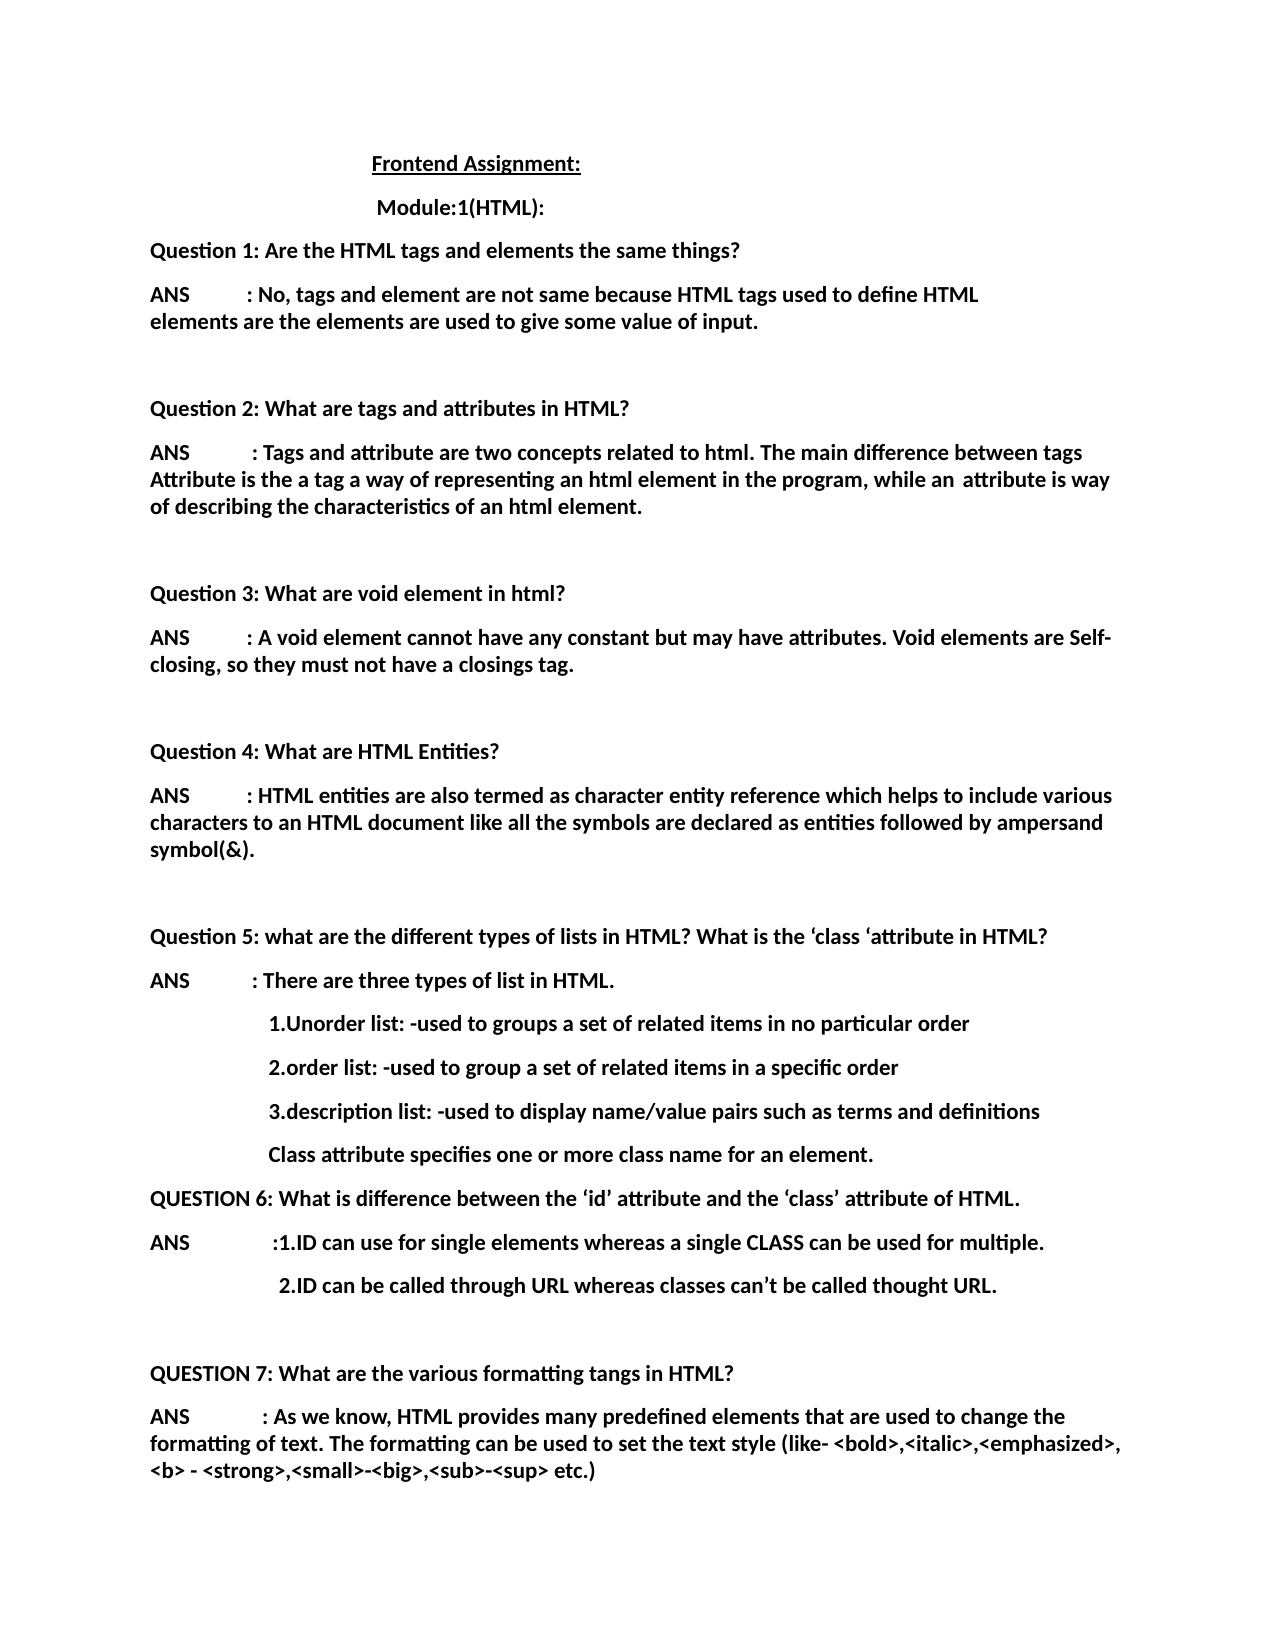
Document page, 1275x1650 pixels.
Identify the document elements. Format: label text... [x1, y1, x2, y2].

text Frontend Assignment: [150, 150, 1125, 177]
text ANS : As we know, HTML provides many predefined elements that are used to change the formatting of text. The formatting can be used to set the text style (like- <bold>,<italic>,<emphasized>, <b> - <strong>,<small>-<big>,<sub>-<sup> etc.) [150, 1403, 1125, 1484]
text ANS : Tags and attribute are two concepts related to html. The main difference between tags Attribute is the a tag a way of representing an html element in the program, while an attribute is way of describing the characteristics of an html element. [150, 439, 1125, 520]
text Question 3: What are void element in html? [150, 580, 1125, 607]
text 3.description list: -used to display name/value pairs such as terms and definitions [150, 1097, 1125, 1124]
text 1.Unorder list: -used to groups a set of related items in no particular order [150, 1010, 1125, 1037]
text ANS : No, tags and element are not same because HTML tags used to define HTML elements are the elements are used to give some value of input. [150, 281, 1125, 335]
text ANS : A void element cannot have any constant but may have attributes. Void elements are Self-closing, so they must not have a closings tag. [150, 624, 1125, 678]
text Class attribute specifies one or more class name for an element. [150, 1141, 1125, 1168]
text Question 2: What are tags and attributes in HTML? [150, 395, 1125, 422]
text Question 1: Are the HTML tags and elements the same things? [150, 237, 1125, 264]
text QUESTION 7: What are the various formatting tangs in HTML? [150, 1359, 1125, 1386]
text Question 4: What are HTML Entities? [150, 738, 1125, 765]
text 2.order list: -used to group a set of related items in a specific order [150, 1054, 1125, 1081]
text 2.ID can be called through URL whereas classes can’t be called thought URL. [150, 1272, 1125, 1299]
text ANS :1.ID can use for single elements whereas a single CLASS can be used for multiple. [150, 1228, 1125, 1255]
text Question 5: what are the different types of lists in HTML? What is the ‘class ‘attribute in HTML? [150, 923, 1125, 950]
text Module:1(HTML): [150, 194, 1125, 221]
text ANS : There are three types of list in HTML. [150, 967, 1125, 993]
text QUESTION 6: What is difference between the ‘id’ attribute and the ‘class’ attribute of HTML. [150, 1185, 1125, 1212]
text ANS : HTML entities are also termed as character entity reference which helps to include various characters to an HTML document like all the symbols are declared as entities followed by ampersand symbol(&). [150, 782, 1125, 863]
